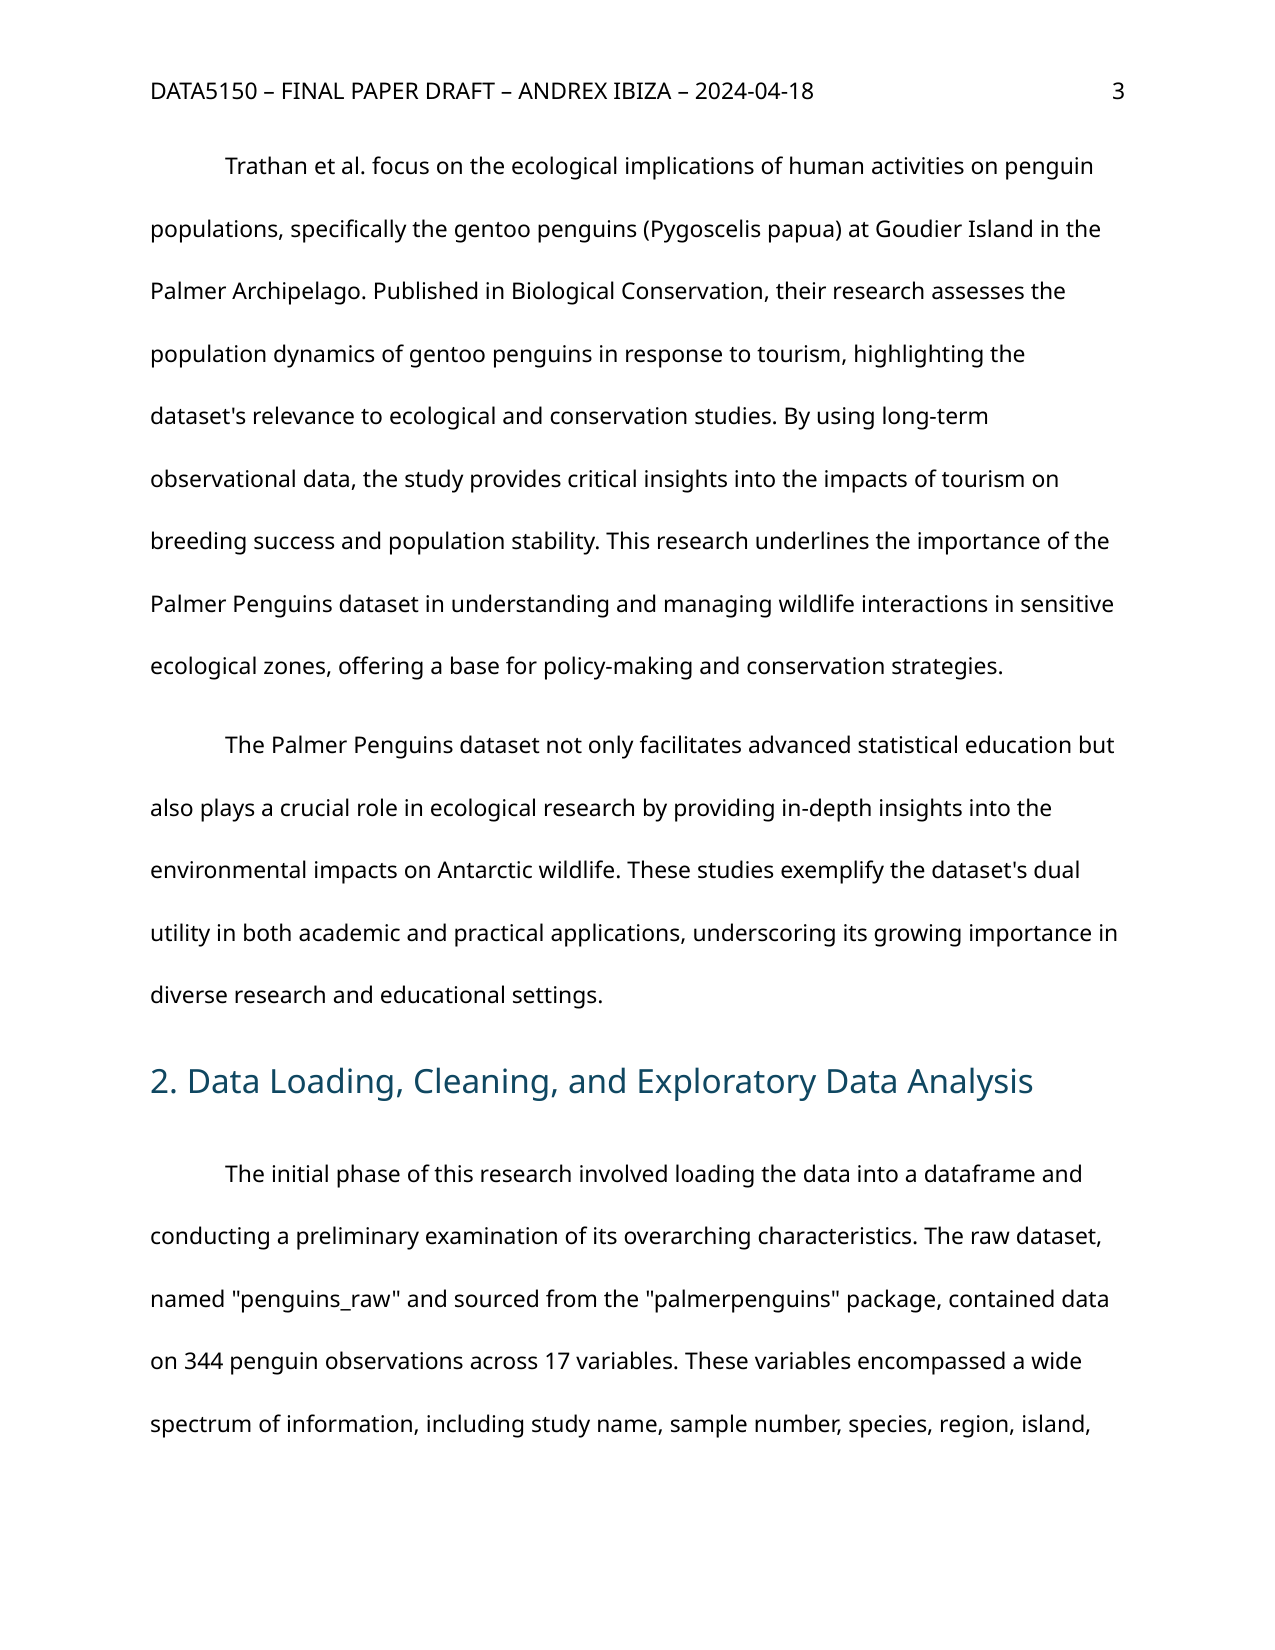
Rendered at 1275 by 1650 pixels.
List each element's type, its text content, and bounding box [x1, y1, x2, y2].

subtitle Trathan et al. focus on the ecological implications of human activities on penguin populations, specifically the gentoo penguins (Pygoscelis papua) at Goudier Island in the Palmer Archipelago. Published in Biological Conservation, their research assesses the population dynamics of gentoo penguins in response to tourism, highlighting the dataset's relevance to ecological and conservation studies. By using long-term observational data, the study provides critical insights into the impacts of tourism on breeding success and population stability. This research underlines the importance of the Palmer Penguins dataset in understanding and managing wildlife interactions in sensitive ecological zones, offering a base for policy-making and conservation strategies. [150, 150, 1125, 681]
subtitle 2. Data Loading, Cleaning, and Exploratory Data Analysis [150, 1058, 1125, 1104]
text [150, 1157, 1125, 1439]
subtitle The Palmer Penguins dataset not only facilitates advanced statistical education but also plays a crucial role in ecological research by providing in-depth insights into the environmental impacts on Antarctic wildlife. These studies exemplify the dataset's dual utility in both academic and practical applications, underscoring its growing importance in diverse research and educational settings. [150, 729, 1125, 1010]
